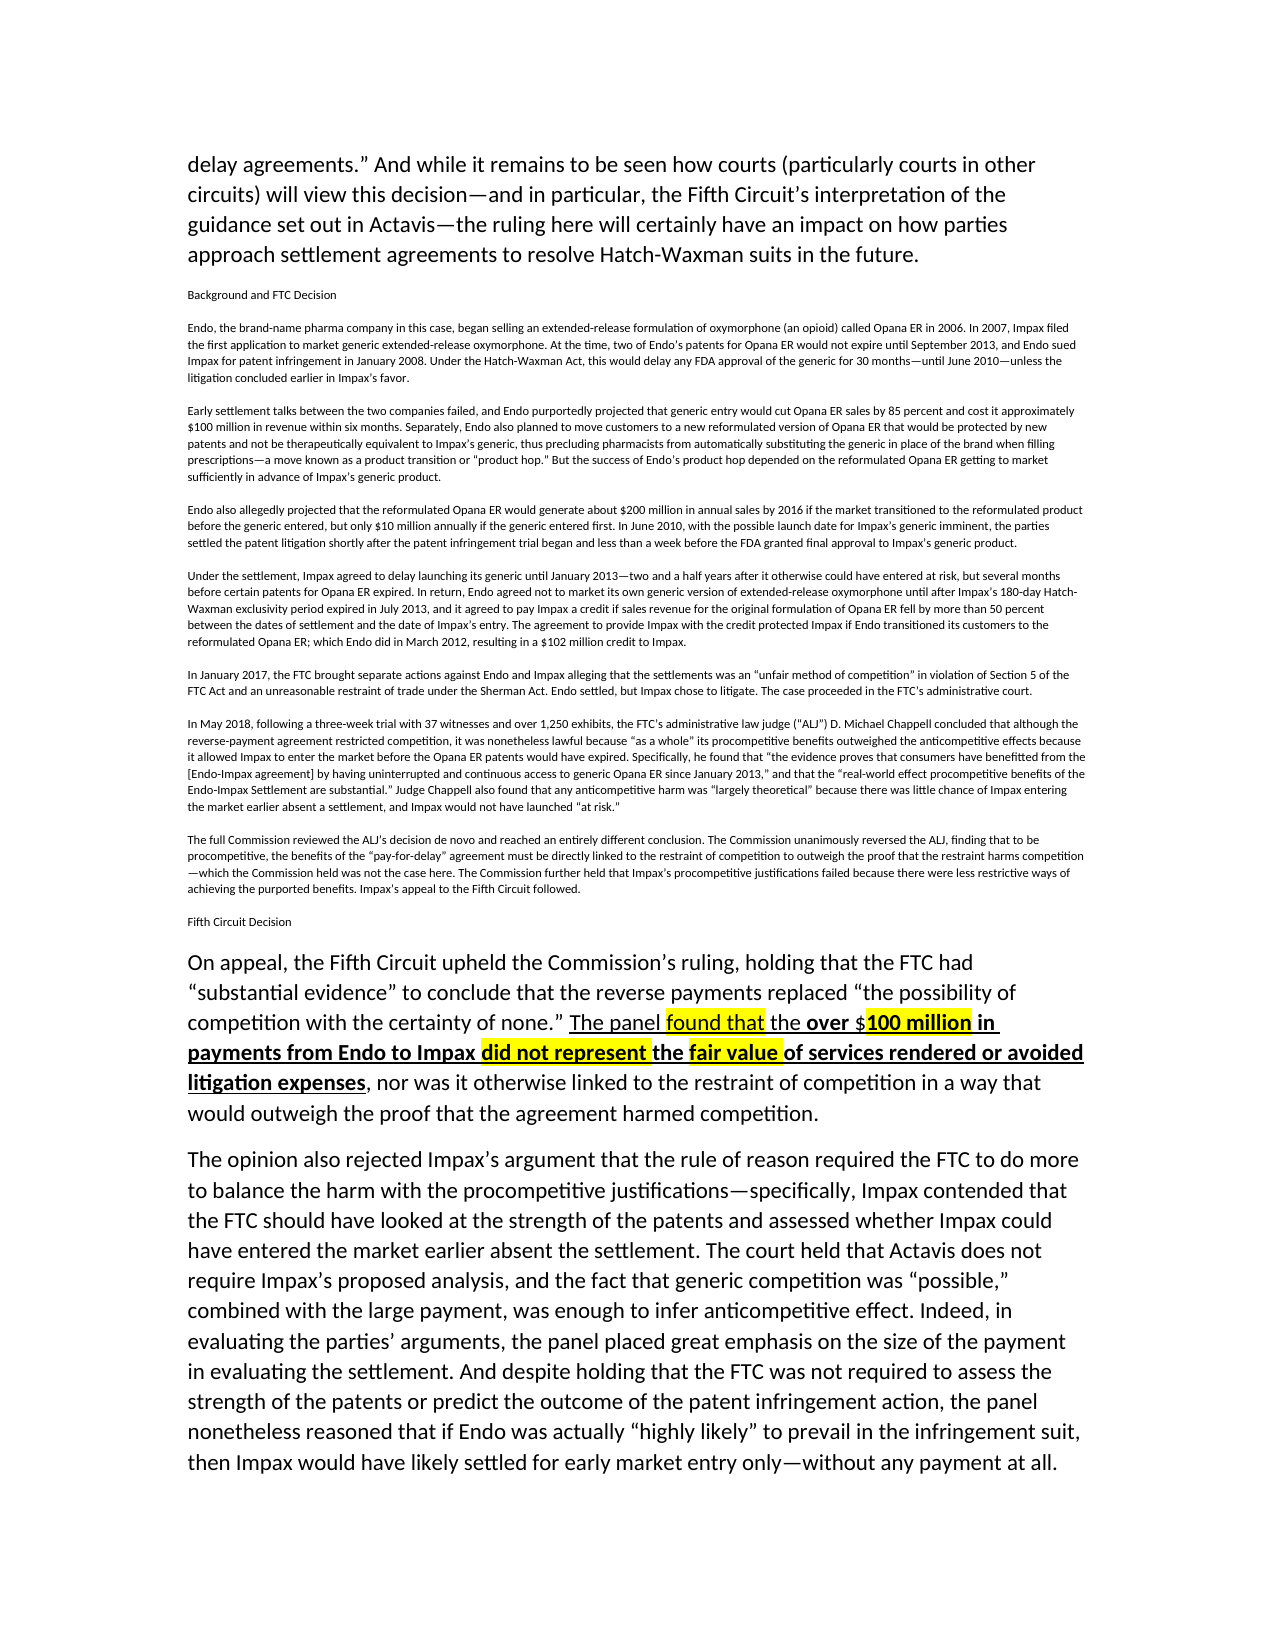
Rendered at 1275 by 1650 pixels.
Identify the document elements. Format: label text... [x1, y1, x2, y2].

text Early settlement talks between the two companies failed, and Endo purportedly projected that generic entry would cut Opana ER sales by 85 percent and cost it approximately $100 million in revenue within six months. Separately, Endo also planned to move customers to a new reformulated version of Opana ER that would be protected by new patents and not be therapeutically equivalent to Impax’s generic, thus precluding pharmacists from automatically substituting the generic in place of the brand when filling prescriptions—a move known as a product transition or “product hop.” But the success of Endo’s product hop depended on the reformulated Opana ER getting to market sufficiently in advance of Impax’s generic product. [187, 403, 1087, 484]
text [187, 1146, 1087, 1476]
text In January 2017, the FTC brought separate actions against Endo and Impax alleging that the settlements was an “unfair method of competition” in violation of Section 5 of the FTC Act and an unreasonable restraint of trade under the Sherman Act. Endo settled, but Impax chose to litigate. The case proceeded in the FTC’s administrative court. [187, 667, 1087, 699]
text The full Commission reviewed the ALJ’s decision de novo and reached an entirely different conclusion. The Commission unanimously reversed the ALJ, finding that to be procompetitive, the benefits of the “pay-for-delay” agreement must be directly linked to the restraint of competition to outweigh the proof that the restraint harms competition—which the Commission held was not the case here. The Commission further held that Impax’s procompetitive justifications failed because there were less restrictive ways of achieving the purported benefits. Impax’s appeal to the Fifth Circuit followed. [187, 832, 1087, 897]
text Background and FTC Decision [187, 287, 1087, 303]
text On appeal, the Fifth Circuit upheld the Commission’s ruling, holding that the FTC had “substantial evidence” to conclude that the reverse payments replaced “the possibility of competition with the certainty of none.” The panel found that the over $100 million in payments from Endo to Impax did not represent the fair value of services rendered or avoided litigation expenses, nor was it otherwise linked to the restraint of competition in a way that would outweigh the proof that the agreement harmed competition. [187, 948, 1087, 1127]
text Endo also allegedly projected that the reformulated Opana ER would generate about $200 million in annual sales by 2016 if the market transitioned to the reformulated product before the generic entered, but only $10 million annually if the generic entered first. In June 2010, with the possible launch date for Impax’s generic imminent, the parties settled the patent litigation shortly after the patent infringement trial began and less than a week before the FDA granted final approval to Impax’s generic product. [187, 502, 1087, 550]
text Under the settlement, Impax agreed to delay launching its generic until January 2013—two and a half years after it otherwise could have entered at risk, but several months before certain patents for Opana ER expired. In return, Endo agreed not to market its own generic version of extended-release oxymorphone until after Impax’s 180-day Hatch-Waxman exclusivity period expired in July 2013, and it agreed to pay Impax a credit if sales revenue for the original formulation of Opana ER fell by more than 50 percent between the dates of settlement and the date of Impax’s entry. The agreement to provide Impax with the credit protected Impax if Endo transitioned its customers to the reformulated Opana ER; which Endo did in March 2012, resulting in a $102 million credit to Impax. [187, 568, 1087, 649]
text Endo, the brand-name pharma company in this case, began selling an extended-release formulation of oxymorphone (an opioid) called Opana ER in 2006. In 2007, Impax filed the first application to market generic extended-release oxymorphone. At the time, two of Endo’s patents for Opana ER would not expire until September 2013, and Endo sued Impax for patent infringement in January 2008. Under the Hatch-Waxman Act, this would delay any FDA approval of the generic for 30 months—until June 2010—unless the litigation concluded earlier in Impax’s favor. [187, 321, 1087, 385]
text In May 2018, following a three-week trial with 37 witnesses and over 1,250 exhibits, the FTC’s administrative law judge (“ALJ”) D. Michael Chappell concluded that although the reverse-payment agreement restricted competition, it was nonetheless lawful because “as a whole” its procompetitive benefits outweighed the anticompetitive effects because it allowed Impax to enter the market before the Opana ER patents would have expired. Specifically, he found that “the evidence proves that consumers have benefitted from the [Endo-Impax agreement] by having uninterrupted and continuous access to generic Opana ER since January 2013,” and that the “real-world effect procompetitive benefits of the Endo-Impax Settlement are substantial.” Judge Chappell also found that any anticompetitive harm was “largely theoretical” because there was little chance of Impax entering the market earlier absent a settlement, and Impax would not have launched “at risk.” [187, 717, 1087, 814]
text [187, 150, 1087, 269]
text Fifth Circuit Decision [187, 914, 1087, 930]
